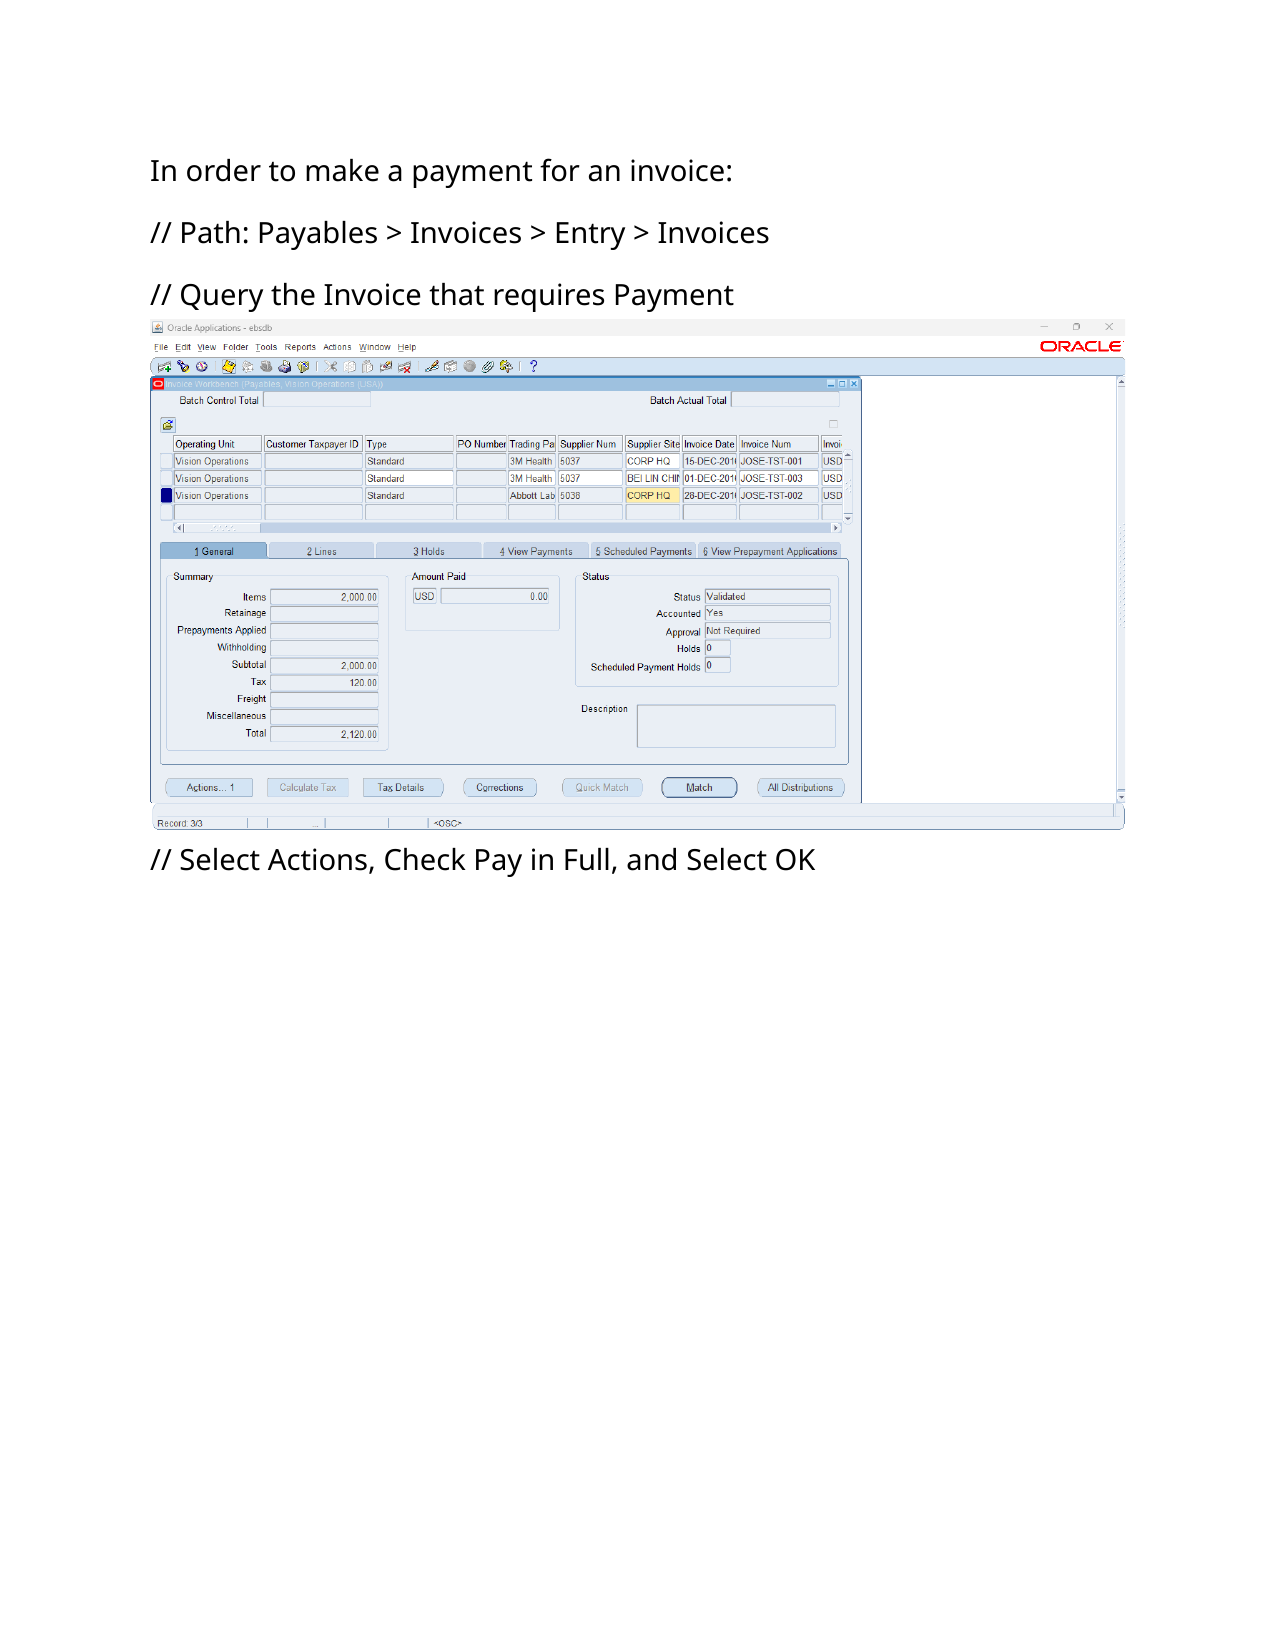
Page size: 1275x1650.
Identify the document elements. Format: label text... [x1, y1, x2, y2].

text // Query the Invoice that requires Payment// Select Actions, Check Pay in Full, and Select OK [150, 834, 1125, 879]
text In order to make a payment for an invoice: [150, 150, 1125, 190]
text // Query the Invoice that requires Payment// Select Actions, Check Pay in Full, and Select OK [150, 274, 1125, 319]
text // Path: Payables > Invoices > Entry > Invoices [150, 212, 1125, 252]
picture [150, 319, 1125, 834]
